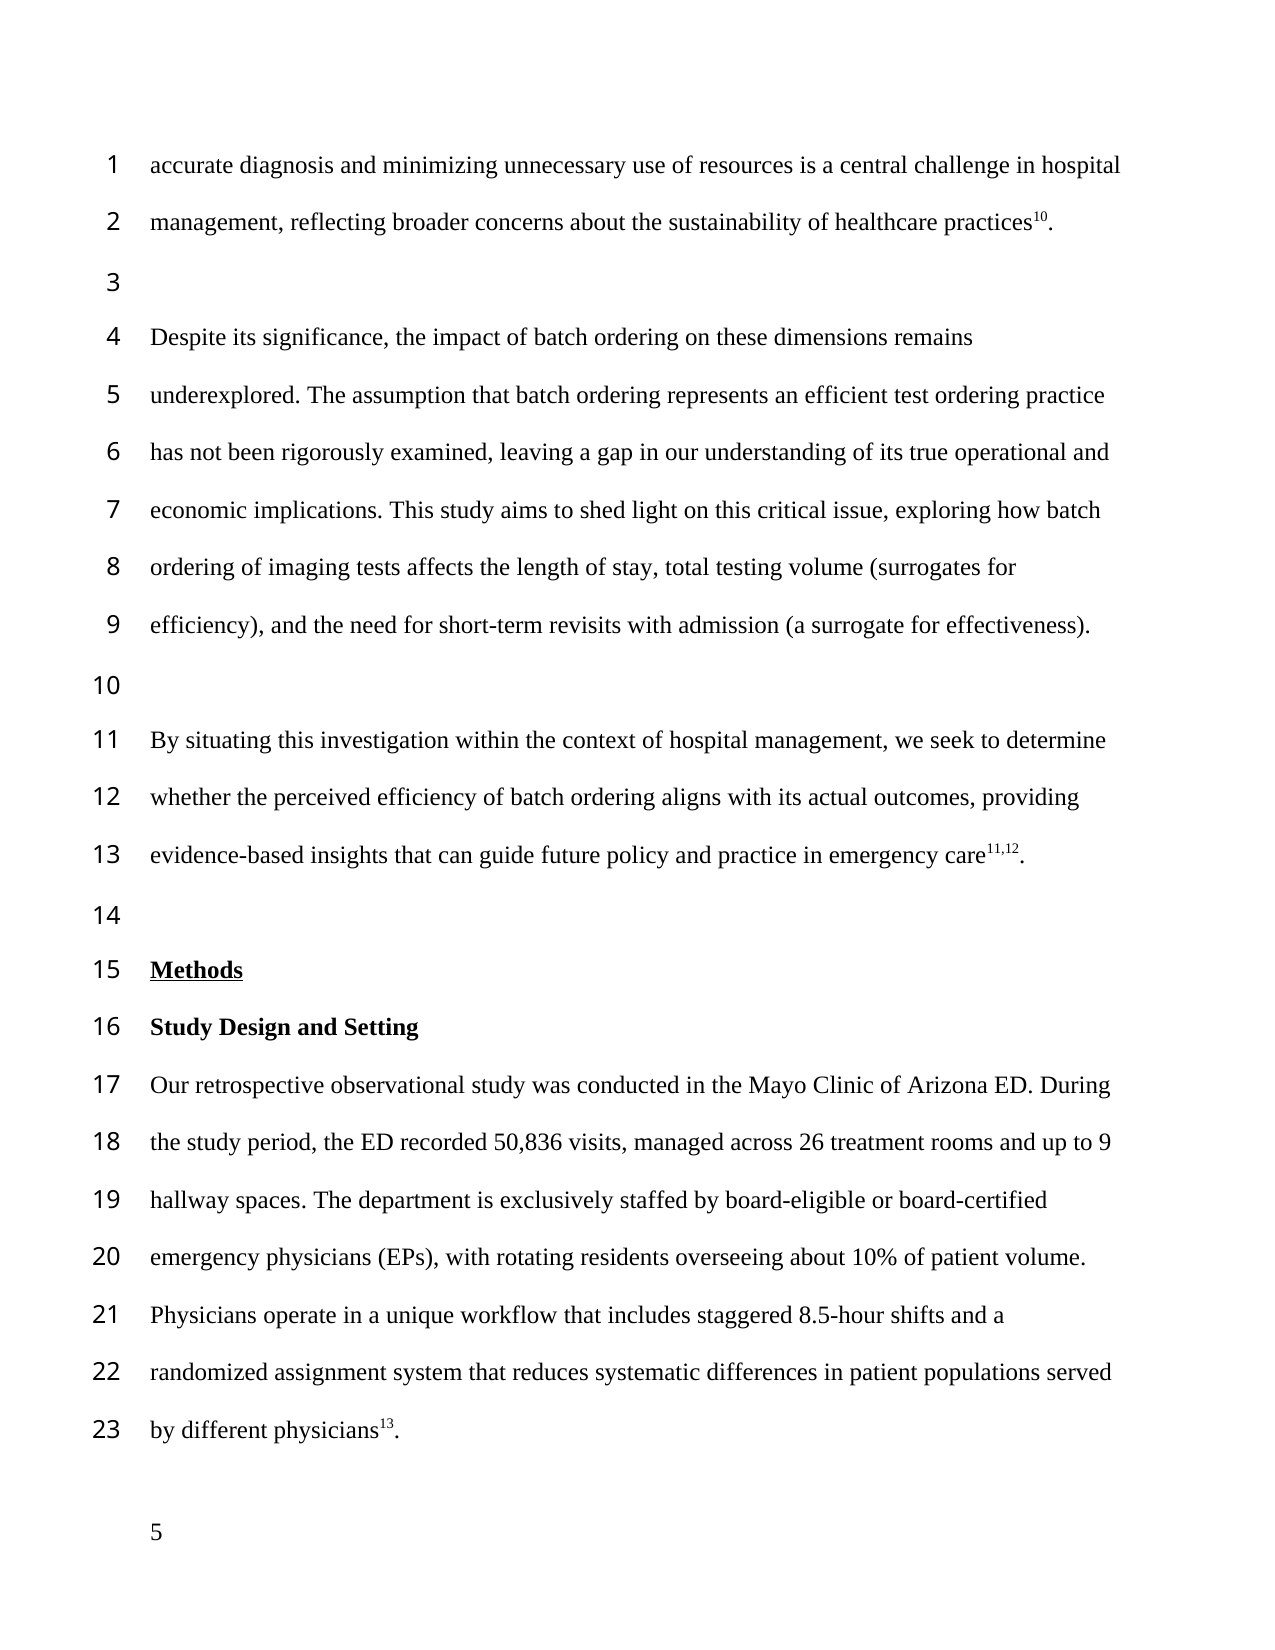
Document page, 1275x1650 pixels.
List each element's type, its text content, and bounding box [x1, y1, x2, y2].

text Methods [150, 955, 1125, 984]
text Despite its significance, the impact of batch ordering on these dimensions remains underexplored. The assumption that batch ordering represents an efficient test ordering practice has not been rigorously examined, leaving a gap in our understanding of its true operational and economic implications. This study aims to shed light on this critical issue, exploring how batch ordering of imaging tests affects the length of stay, total testing volume (surrogates for efficiency), and the need for short-term revisits with admission (a surrogate for effectiveness). [150, 322, 1125, 639]
text By situating this investigation within the context of hospital management, we seek to determine whether the perceived efficiency of batch ordering aligns with its actual outcomes, providing evidence-based insights that can guide future policy and practice in emergency care11,12. [150, 725, 1125, 869]
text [150, 150, 1125, 236]
text Our retrospective observational study was conducted in the Mayo Clinic of Arizona ED. During the study period, the ED recorded 50,836 visits, managed across 26 treatment rooms and up to 9 hallway spaces. The department is exclusively staffed by board-eligible or board-certified emergency physicians (EPs), with rotating residents overseeing about 10% of patient volume. Physicians operate in a unique workflow that includes staggered 8.5-hour shifts and a randomized assignment system that reduces systematic differences in patient populations served by different physicians13. [150, 1070, 1125, 1444]
text Study Design and Setting [150, 1012, 1125, 1041]
